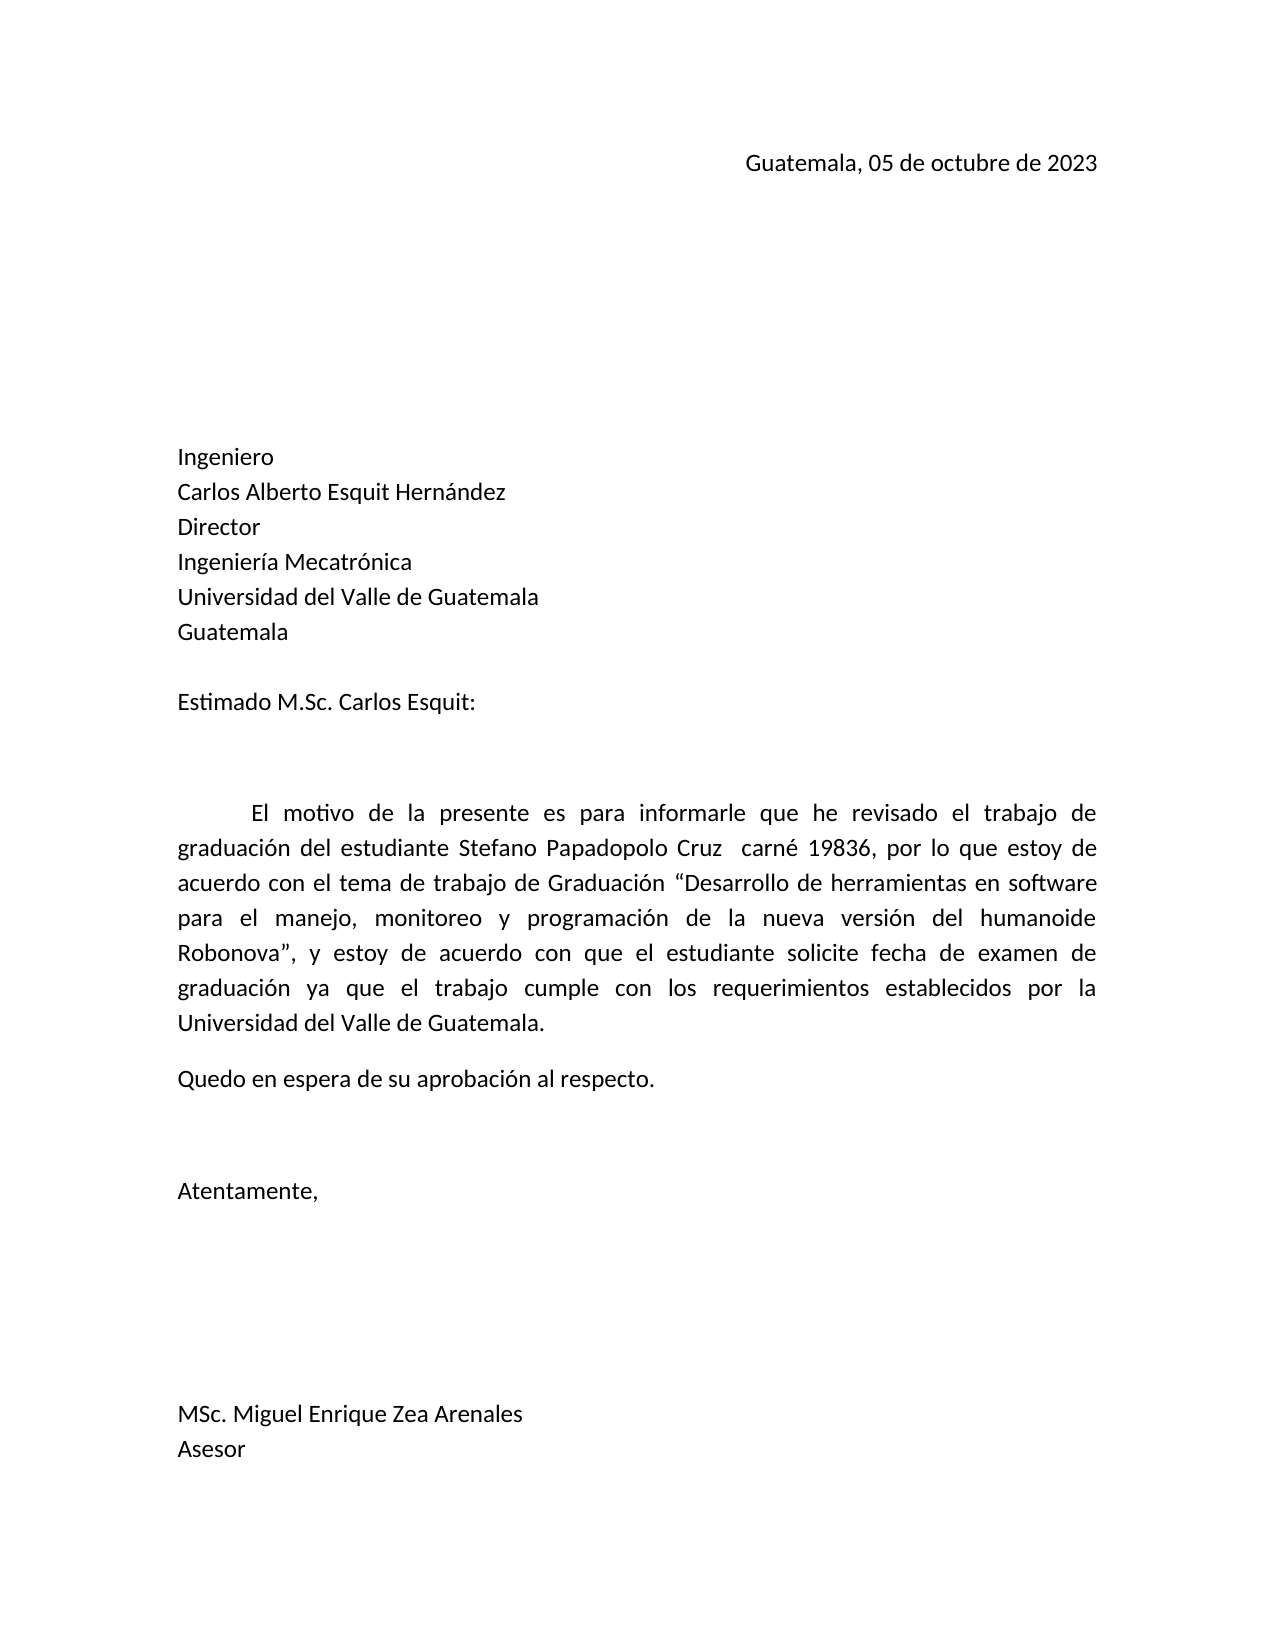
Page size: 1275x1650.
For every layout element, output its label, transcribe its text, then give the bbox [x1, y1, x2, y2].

text Estimado M.Sc. Carlos Esquit: [177, 686, 1098, 716]
text Guatemala, 05 de octubre de 2023 [177, 148, 1098, 178]
text Universidad del Valle de Guatemala [177, 581, 1098, 611]
text Ingeniero [177, 441, 1098, 471]
text Ingeniería Mecatrónica [177, 546, 1098, 576]
text Guatemala [177, 616, 1098, 646]
text Carlos Alberto Esquit Hernández [177, 476, 1098, 506]
text Director [177, 511, 1098, 541]
text Quedo en espera de su aprobación al respecto. [177, 1063, 1098, 1094]
text Asesor [177, 1433, 1098, 1464]
text MSc. Miguel Enrique Zea Arenales [177, 1398, 1098, 1429]
text Atentamente, [177, 1175, 1098, 1206]
text El motivo de la presente es para informarle que he revisado el trabajo de graduación del estudiante Stefano Papadopolo Cruz carné 19836, por lo que estoy de acuerdo con el tema de trabajo de Graduación “Desarrollo de herramientas en software para el manejo, monitoreo y programación de la nueva versión del humanoide Robonova”, y estoy de acuerdo con que el estudiante solicite fecha de examen de graduación ya que el trabajo cumple con los requerimientos establecidos por la Universidad del Valle de Guatemala. [177, 798, 1098, 1038]
